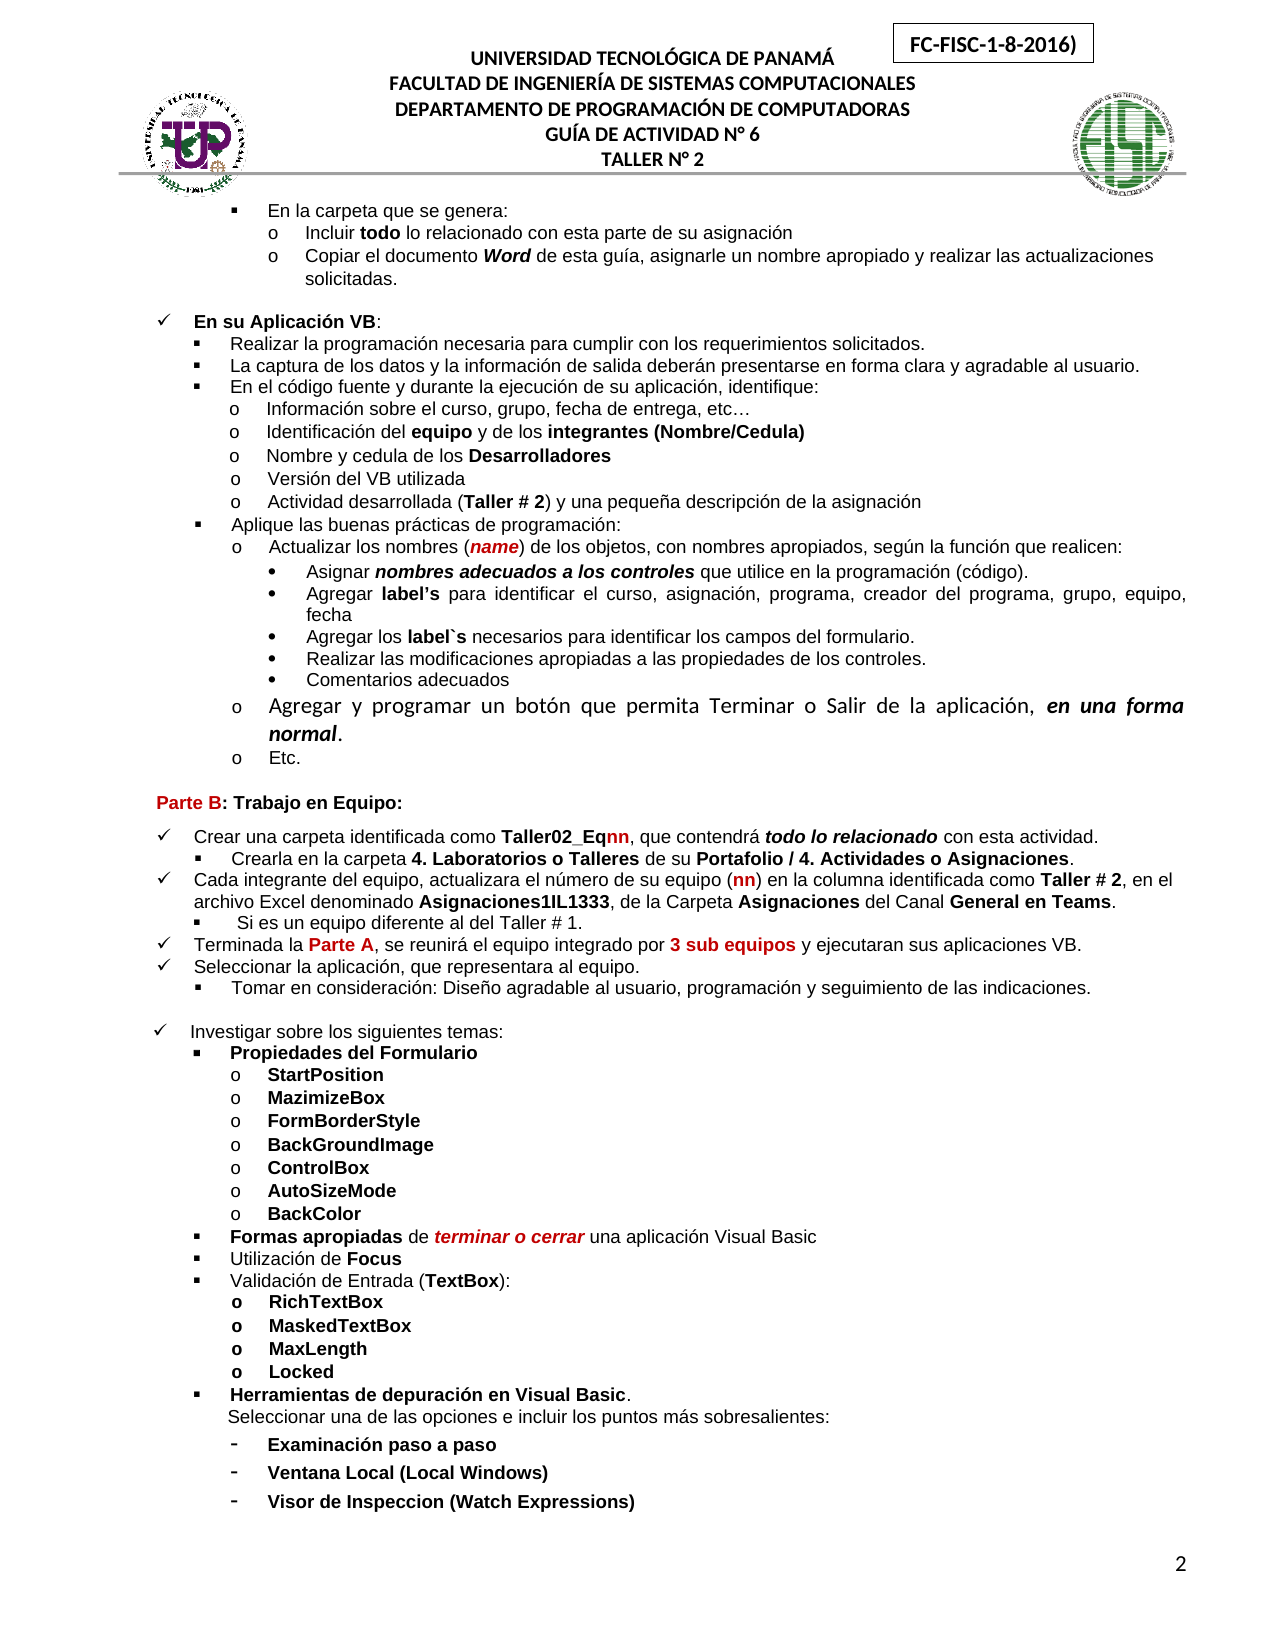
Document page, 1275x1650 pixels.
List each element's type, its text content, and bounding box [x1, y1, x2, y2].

list Nombre y cedula de los Desarrolladores [228, 444, 1186, 468]
list En la carpeta que se genera: [230, 200, 1186, 222]
list Herramientas de depuración en Visual Basic. [192, 1384, 1186, 1406]
list Cada integrante del equipo, actualizara el número de su equipo (nn) en la columna identificada como Taller # 2, en el archivo Excel denominado Asignaciones1IL1333, de la Carpeta Asignaciones del Canal General en Teams. [156, 869, 1186, 912]
list MaxLength [231, 1338, 1186, 1361]
list Utilización de Focus [192, 1248, 1186, 1270]
list Copiar el documento Word de esta guía, asignarle un nombre apropiado y realizar las actualizaciones solicitadas. [267, 245, 1186, 290]
picture [1069, 176, 1177, 198]
list RichTextBox [231, 1291, 1186, 1314]
list Visor de Inspeccion (Watch Expressions) [230, 1485, 1186, 1514]
list Crear una carpeta identificada como Taller02_Eqnn, que contendrá todo lo relacionado con esta actividad. [156, 826, 1186, 847]
list Terminada la Parte A, se reunirá el equipo integrado por 3 sub equipos y ejecutaran sus aplicaciones VB. [156, 934, 1186, 956]
list Seleccionar la aplicación, que representara al equipo. [156, 956, 1186, 977]
list Locked [231, 1361, 1186, 1384]
list Investigar sobre los siguientes temas: [152, 1020, 1186, 1042]
list Agregar label’s para identificar el curso, asignación, programa, creador del programa, grupo, equipo, fecha [268, 582, 1186, 626]
list La captura de los datos y la información de salida deberán presentarse en forma clara y agradable al usuario. [192, 355, 1186, 376]
list Propiedades del Formulario [192, 1042, 1186, 1064]
list En su Aplicación VB: [156, 311, 1186, 333]
list Información sobre el curso, grupo, fecha de entrega, etc… [228, 398, 1186, 421]
list Tomar en consideración: Diseño agradable al usuario, programación y seguimiento de las indicaciones. [193, 977, 1186, 999]
list Etc. [231, 747, 1186, 770]
list MaskedTextBox [231, 1314, 1186, 1338]
list Identificación del equipo y de los integrantes (Nombre/Cedula) [228, 421, 1186, 444]
list Validación de Entrada (TextBox): [192, 1270, 1186, 1291]
list Agregar los label`s necesarios para identificar los campos del formulario. [268, 626, 1186, 647]
text Parte B: Trabajo en Equipo: [118, 792, 1186, 813]
list Examinación paso a paso [230, 1427, 1186, 1456]
list BackColor [230, 1203, 1186, 1226]
picture [141, 90, 248, 172]
list Actualizar los nombres (name) de los objetos, con nombres apropiados, según la función que realicen: [231, 536, 1186, 559]
list Formas apropiadas de terminar o cerrar una aplicación Visual Basic [192, 1226, 1186, 1248]
list Actividad desarrollada (Taller # 2) y una pequeña descripción de la asignación [230, 491, 1186, 514]
list Incluir todo lo relacionado con esta parte de su asignación [267, 222, 1186, 245]
list StartPosition [230, 1064, 1186, 1087]
list Realizar la programación necesaria para cumplir con los requerimientos solicitados. [192, 333, 1186, 355]
list Versión del VB utilizada [230, 468, 1186, 491]
list MazimizeBox [230, 1087, 1186, 1110]
list En el código fuente y durante la ejecución de su aplicación, identifique: [192, 376, 1186, 398]
list Si es un equipo diferente al del Taller # 1. [192, 912, 1186, 934]
list BackGroundImage [230, 1133, 1186, 1157]
text Seleccionar una de las opciones e incluir los puntos más sobresalientes: [227, 1406, 1186, 1427]
list Asignar nombres adecuados a los controles que utilice en la programación (código). [268, 561, 1186, 582]
list ControlBox [230, 1157, 1186, 1180]
list Aplique las buenas prácticas de programación: [193, 514, 1186, 536]
list Crearla en la carpeta 4. Laboratorios o Talleres de su Portafolio / 4. Actividades o Asignaciones. [193, 847, 1186, 869]
list Comentarios adecuados [268, 669, 1186, 691]
list Agregar y programar un botón que permita Terminar o Salir de la aplicación, en una forma normal. [231, 691, 1186, 747]
list Ventana Local (Local Windows) [230, 1456, 1186, 1485]
list Realizar las modificaciones apropiadas a las propiedades de los controles. [268, 647, 1186, 669]
list FormBorderStyle [230, 1110, 1186, 1133]
picture [1069, 90, 1177, 172]
list AutoSizeMode [230, 1180, 1186, 1203]
picture [141, 176, 248, 197]
